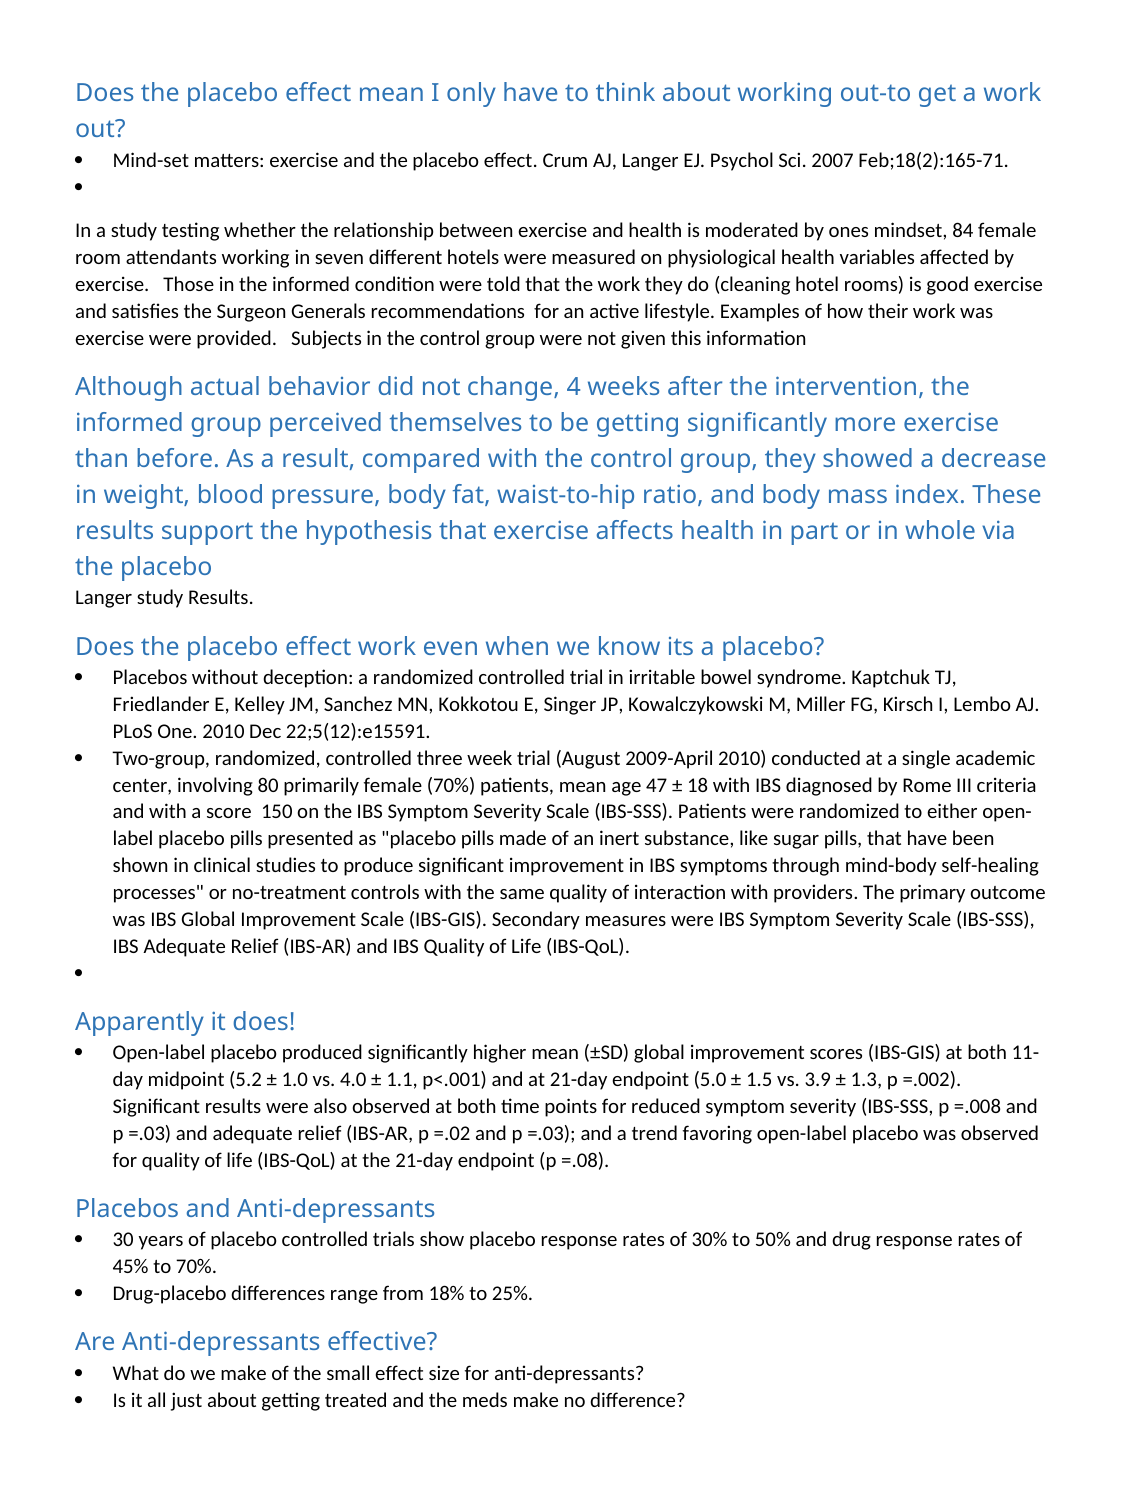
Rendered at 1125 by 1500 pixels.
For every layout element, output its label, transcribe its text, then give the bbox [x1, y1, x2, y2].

text Langer study Results. [75, 585, 1050, 610]
list Is it all just about getting treated and the meds make no difference? [75, 1387, 1050, 1412]
subtitle Does the placebo effect mean I only have to think about working out-to get a work out? [75, 75, 1050, 145]
list Two-group, randomized, controlled three week trial (August 2009-April 2010) conducted at a single academic center, involving 80 primarily female (70%) patients, mean age 47 ± 18 with IBS diagnosed by Rome III criteria and with a score 150 on the IBS Symptom Severity Scale (IBS-SSS). Patients were randomized to either open-label placebo pills presented as "placebo pills made of an inert substance, like sugar pills, that have been shown in clinical studies to produce significant improvement in IBS symptoms through mind-body self-healing processes" or no-treatment controls with the same quality of interaction with providers. The primary outcome was IBS Global Improvement Scale (IBS-GIS). Secondary measures were IBS Symptom Severity Scale (IBS-SSS), IBS Adequate Relief (IBS-AR) and IBS Quality of Life (IBS-QoL). [75, 745, 1050, 958]
subtitle Apparently it does! [75, 1003, 1050, 1038]
subtitle Does the placebo effect work even when we know its a placebo? [75, 628, 1050, 662]
list What do we make of the small effect size for anti-depressants? [75, 1360, 1050, 1385]
list Drug-placebo differences range from 18% to 25%. [75, 1280, 1050, 1306]
list Mind-set matters: exercise and the placebo effect. Crum AJ, Langer EJ. Psychol Sci. 2007 Feb;18(2):165-71. [75, 147, 1050, 172]
subtitle Are Anti-depressants effective? [75, 1324, 1050, 1358]
list Placebos without deception: a randomized controlled trial in irritable bowel syndrome. Kaptchuk TJ, Friedlander E, Kelley JM, Sanchez MN, Kokkotou E, Singer JP, Kowalczykowski M, Miller FG, Kirsch I, Lembo AJ. PLoS One. 2010 Dec 22;5(12):e15591. [75, 664, 1050, 743]
subtitle Placebos and Anti-depressants [75, 1191, 1050, 1225]
list Open-label placebo produced significantly higher mean (±SD) global improvement scores (IBS-GIS) at both 11-day midpoint (5.2 ± 1.0 vs. 4.0 ± 1.1, p<.001) and at 21-day endpoint (5.0 ± 1.5 vs. 3.9 ± 1.3, p =.002). Significant results were also observed at both time points for reduced symptom severity (IBS-SSS, p =.008 and p =.03) and adequate relief (IBS-AR, p =.02 and p =.03); and a trend favoring open-label placebo was observed for quality of life (IBS-QoL) at the 21-day endpoint (p =.08). [75, 1039, 1050, 1172]
list 30 years of placebo controlled trials show placebo response rates of 30% to 50% and drug response rates of 45% to 70%. [75, 1227, 1050, 1279]
